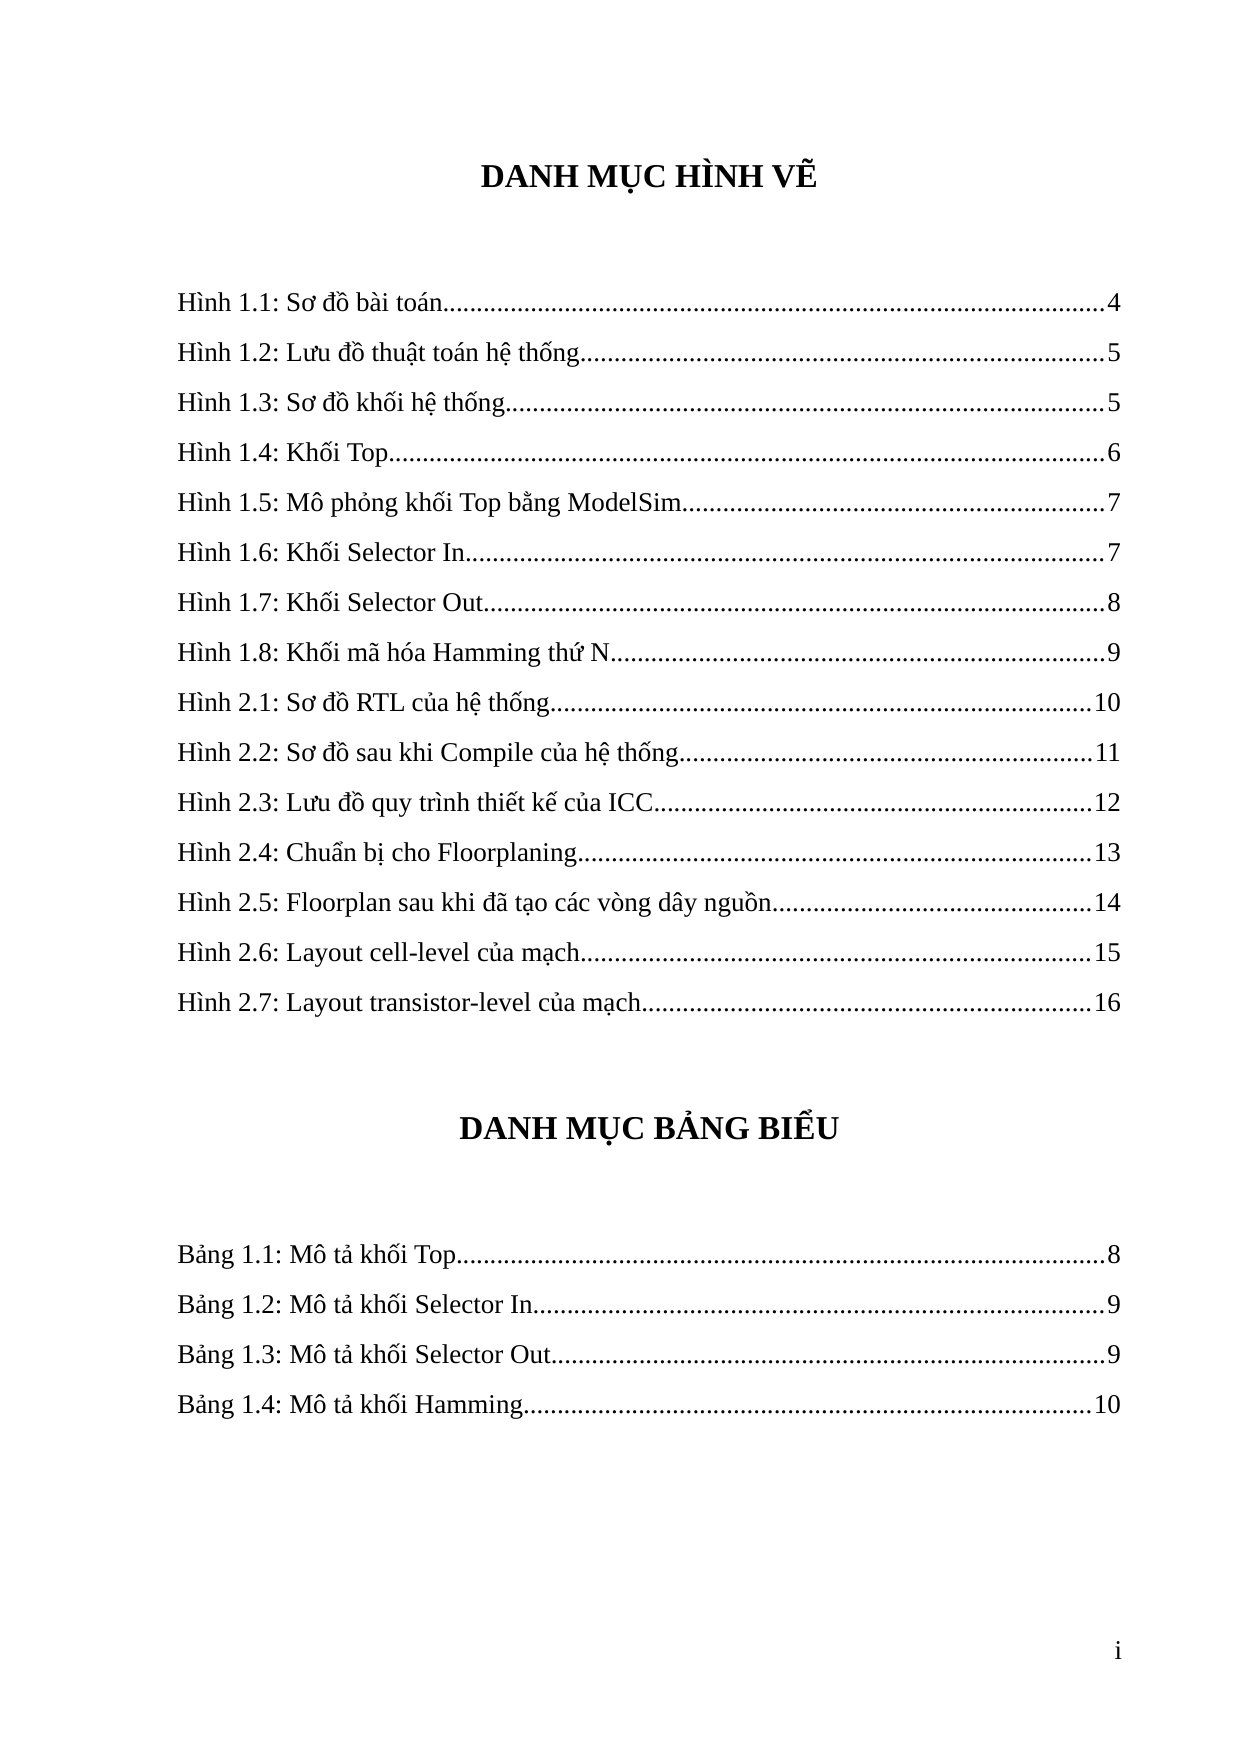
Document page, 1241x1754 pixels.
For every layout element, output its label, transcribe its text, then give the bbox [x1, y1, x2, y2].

text Hình 2.1: Sơ đồ RTL của hệ thống 10 [177, 683, 1122, 721]
text Bảng 1.1: Mô tả khối Top 8 [177, 1235, 1122, 1272]
text Hình 1.5: Mô phỏng khối Top bằng ModelSim 7 [177, 483, 1122, 521]
subtitle DANH MỤC HÌNH VẼ [177, 138, 1122, 213]
text Hình 1.1: Sơ đồ bài toán 4 [177, 283, 1122, 321]
text Hình 2.3: Lưu đồ quy trình thiết kế của ICC 12 [177, 783, 1122, 821]
subtitle DANH MỤC BẢNG BIỂU [177, 1089, 1122, 1164]
text Bảng 1.2: Mô tả khối Selector In 9 [177, 1285, 1122, 1322]
text Hình 1.4: Khối Top 6 [177, 433, 1122, 471]
text Hình 2.5: Floorplan sau khi đã tạo các vòng dây nguồn 14 [177, 883, 1122, 921]
text Hình 2.2: Sơ đồ sau khi Compile của hệ thống 11 [177, 733, 1122, 771]
text Hình 2.6: Layout cell-level của mạch 15 [177, 933, 1122, 971]
text Hình 1.6: Khối Selector In 7 [177, 533, 1122, 571]
text Hình 2.4: Chuẩn bị cho Floorplaning 13 [177, 833, 1122, 871]
text Bảng 1.4: Mô tả khối Hamming 10 [177, 1385, 1122, 1422]
text Hình 1.3: Sơ đồ khối hệ thống 5 [177, 383, 1122, 421]
text Bảng 1.3: Mô tả khối Selector Out 9 [177, 1335, 1122, 1372]
text Hình 1.7: Khối Selector Out 8 [177, 583, 1122, 621]
text Hình 2.7: Layout transistor-level của mạch 16 [177, 983, 1122, 1021]
text Hình 1.8: Khối mã hóa Hamming thứ N 9 [177, 633, 1122, 671]
text Hình 1.2: Lưu đồ thuật toán hệ thống 5 [177, 333, 1122, 371]
